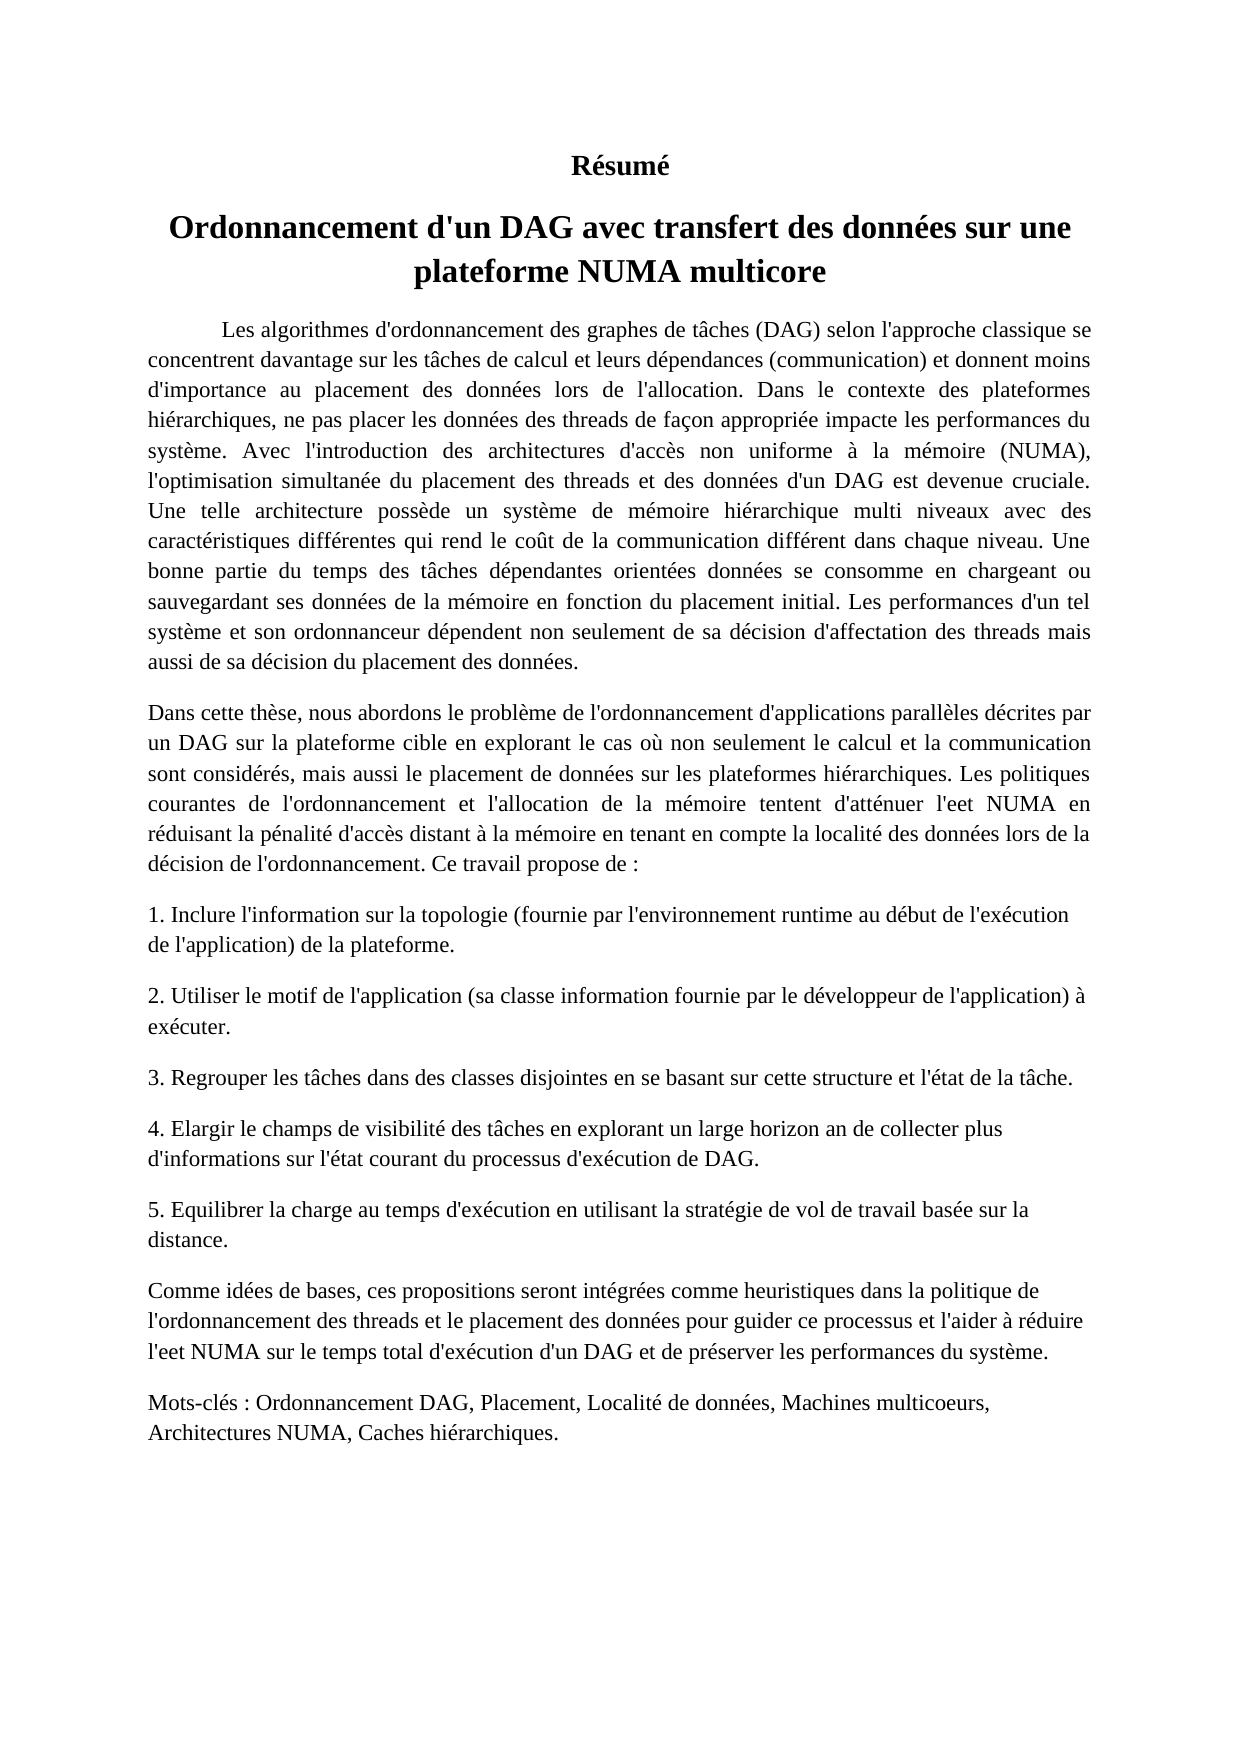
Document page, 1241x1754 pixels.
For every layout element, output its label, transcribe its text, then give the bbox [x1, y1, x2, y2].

text Comme idées de bases, ces propositions seront intégrées comme heuristiques dans la politique de l'ordonnancement des threads et le placement des données pour guider ce processus et l'aider à réduire l'eet NUMA sur le temps total d'exécution d'un DAG et de préserver les performances du système. [148, 1277, 1093, 1364]
text Dans cette thèse, nous abordons le problème de l'ordonnancement d'applications parallèles décrites par un DAG sur la plateforme cible en explorant le cas où non seulement le calcul et la communication sont considérés, mais aussi le placement de données sur les plateformes hiérarchiques. Les politiques courantes de l'ordonnancement et l'allocation de la mémoire tentent d'atténuer l'eet NUMA en réduisant la pénalité d'accès distant à la mémoire en tenant en compte la localité des données lors de la décision de l'ordonnancement. Ce travail propose de : [148, 699, 1093, 877]
text Résumé [148, 148, 1093, 181]
text Mots-clés : Ordonnancement DAG, Placement, Localité de données, Machines multicoeurs, Architectures NUMA, Caches hiérarchiques. [148, 1389, 1093, 1445]
text Les algorithmes d'ordonnancement des graphes de tâches (DAG) selon l'approche classique se concentrent davantage sur les tâches de calcul et leurs dépendances (communication) et donnent moins d'importance au placement des données lors de l'allocation. Dans le contexte des plateformes hiérarchiques, ne pas placer les données des threads de façon appropriée impacte les performances du système. Avec l'introduction des architectures d'accès non uniforme à la mémoire (NUMA), l'optimisation simultanée du placement des threads et des données d'un DAG est devenue cruciale. Une telle architecture possède un système de mémoire hiérarchique multi niveaux avec des caractéristiques différentes qui rend le coût de la communication différent dans chaque niveau. Une bonne partie du temps des tâches dépendantes orientées données se consomme en chargeant ou sauvegardant ses données de la mémoire en fonction du placement initial. Les performances d'un tel système et son ordonnanceur dépendent non seulement de sa décision d'affectation des threads mais aussi de sa décision du placement des données. [148, 316, 1093, 674]
text Ordonnancement d'un DAG avec transfert des données sur une plateforme NUMA multicore [148, 207, 1093, 289]
text 3. Regrouper les tâches dans des classes disjointes en se basant sur cette structure et l'état de la tâche. [148, 1064, 1093, 1090]
text 5. Equilibrer la charge au temps d'exécution en utilisant la stratégie de vol de travail basée sur la distance. [148, 1196, 1093, 1253]
text 4. Elargir le champs de visibilité des tâches en explorant un large horizon an de collecter plus d'informations sur l'état courant du processus d'exécution de DAG. [148, 1115, 1093, 1171]
text 2. Utiliser le motif de l'application (sa classe information fournie par le développeur de l'application) à exécuter. [148, 983, 1093, 1039]
text 1. Inclure l'information sur la topologie (fournie par l'environnement runtime au début de l'exécution de l'application) de la plateforme. [148, 901, 1093, 958]
